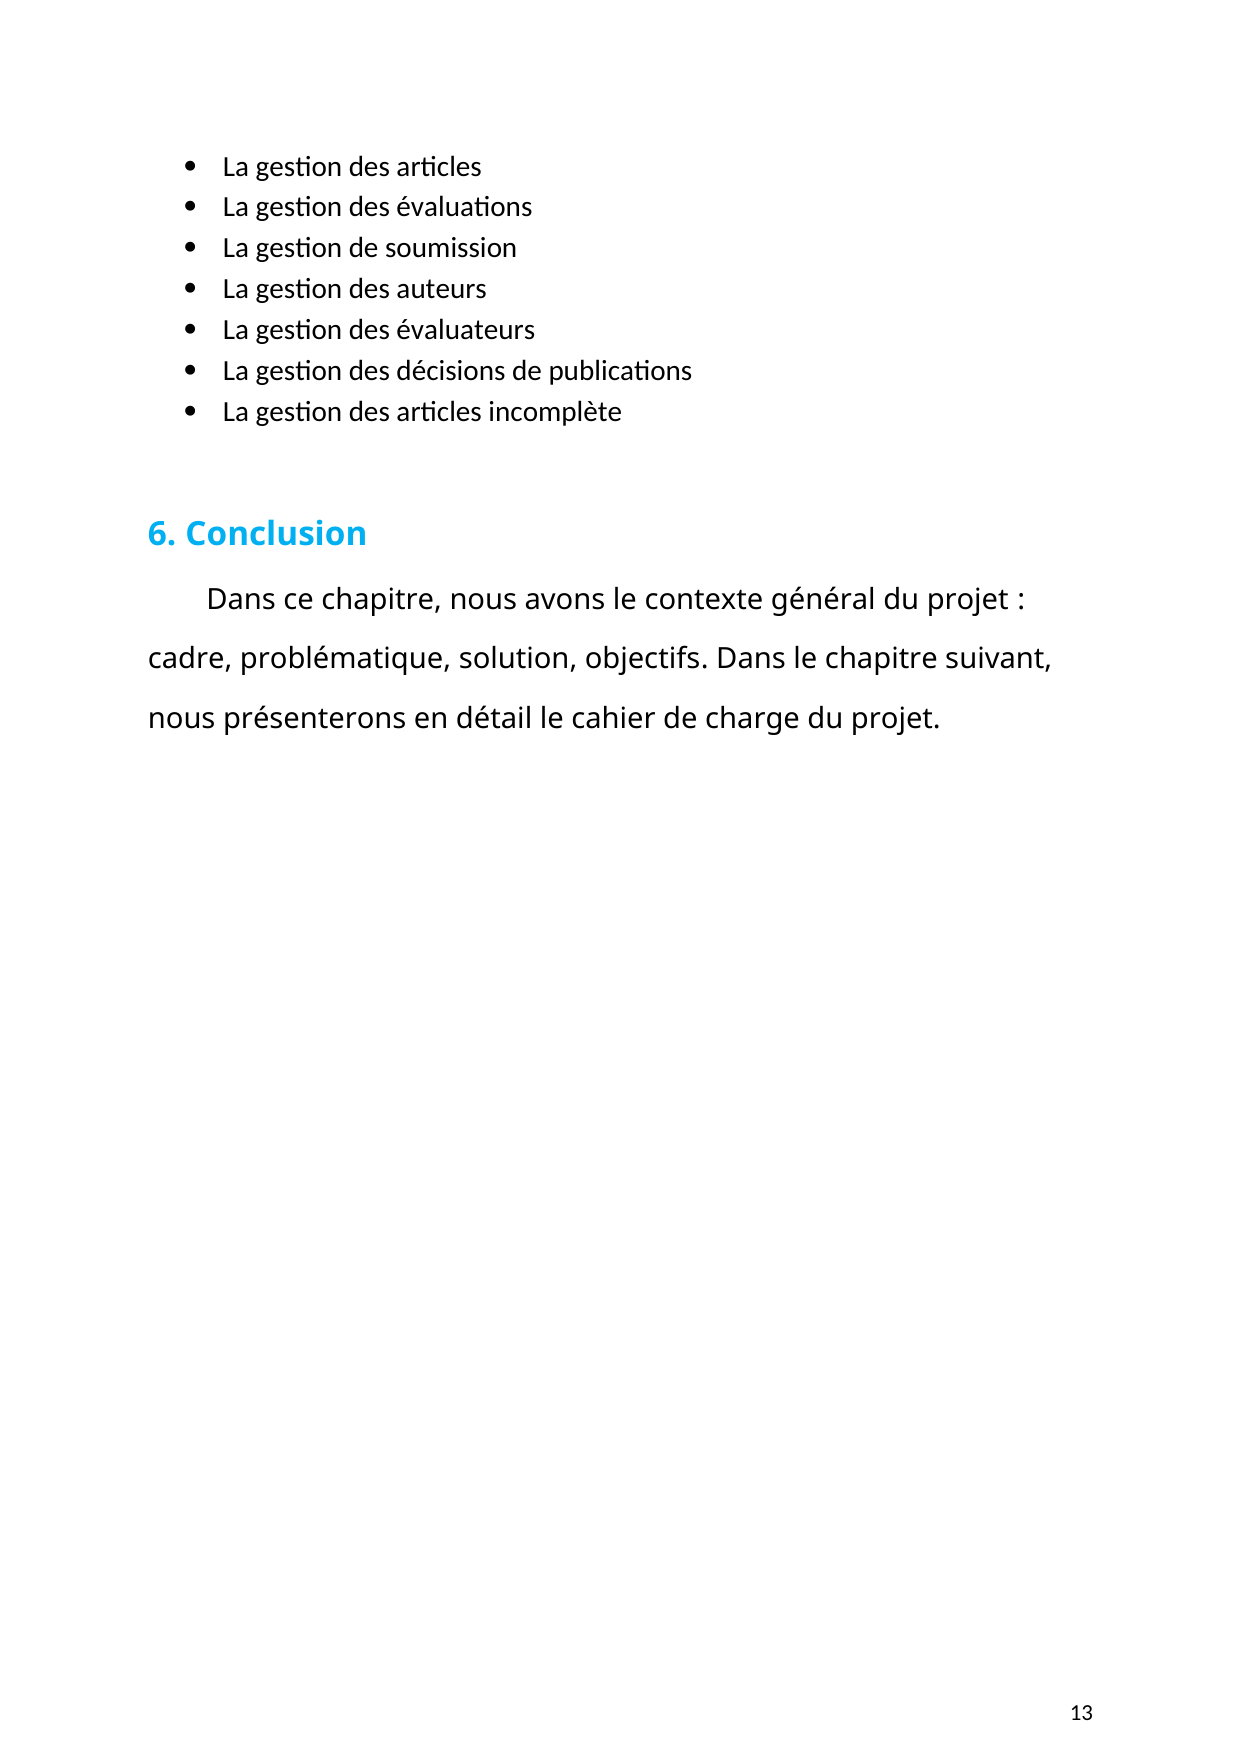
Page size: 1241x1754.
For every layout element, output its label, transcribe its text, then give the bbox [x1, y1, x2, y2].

list La gestion des décisions de publications [185, 352, 1093, 388]
text Dans ce chapitre, nous avons le contexte général du projet : cadre, problématique, solution, objectifs. Dans le chapitre suivant, nous présenterons en détail le cahier de charge du projet. [148, 578, 1093, 737]
list La gestion des évaluateurs [185, 311, 1093, 347]
list La gestion de soumission [185, 229, 1093, 265]
list La gestion des articles incomplète [185, 393, 1093, 429]
list La gestion des auteurs [185, 270, 1093, 306]
list La gestion des articles [185, 148, 1093, 183]
list La gestion des évaluations [185, 188, 1093, 224]
subtitle Conclusion [148, 510, 1093, 556]
